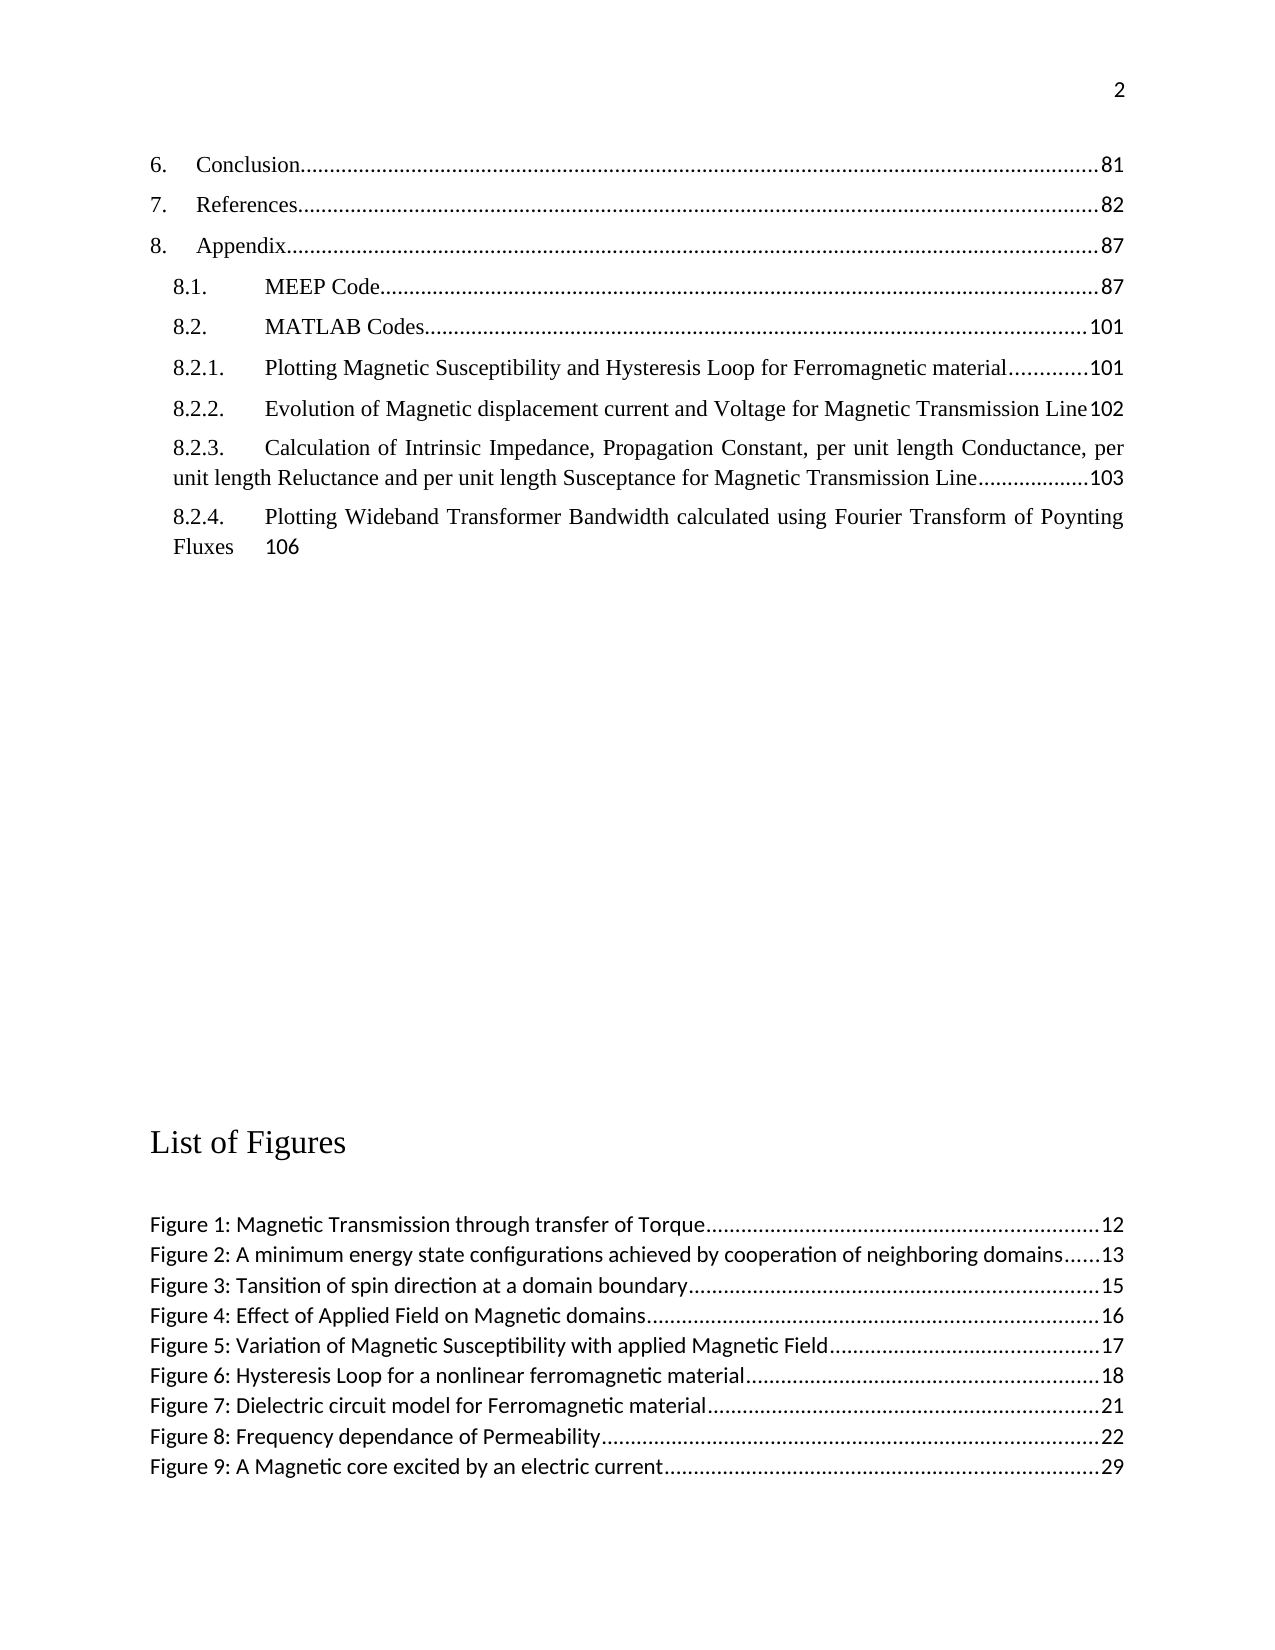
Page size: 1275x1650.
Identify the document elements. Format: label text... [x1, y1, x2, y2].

text Figure 1: Magnetic Transmission through transfer of Torque 12 [150, 1210, 1125, 1238]
text Figure 8: Frequency dependance of Permeability 22 [150, 1422, 1125, 1450]
subtitle List of Figures [150, 1122, 1125, 1160]
text Figure 9: A Magnetic core excited by an electric current 29 [150, 1452, 1125, 1480]
text Figure 6: Hysteresis Loop for a nonlinear ferromagnetic material 18 [150, 1361, 1125, 1389]
text Figure 4: Effect of Applied Field on Magnetic domains 16 [150, 1301, 1125, 1329]
text Figure 2: A minimum energy state configurations achieved by cooperation of neighboring domains 13 [150, 1241, 1125, 1268]
text Figure 5: Variation of Magnetic Susceptibility with applied Magnetic Field 17 [150, 1331, 1125, 1359]
text Figure 3: Tansition of spin direction at a domain boundary 15 [150, 1271, 1125, 1299]
text Figure 7: Dielectric circuit model for Ferromagnetic material 21 [150, 1392, 1125, 1419]
